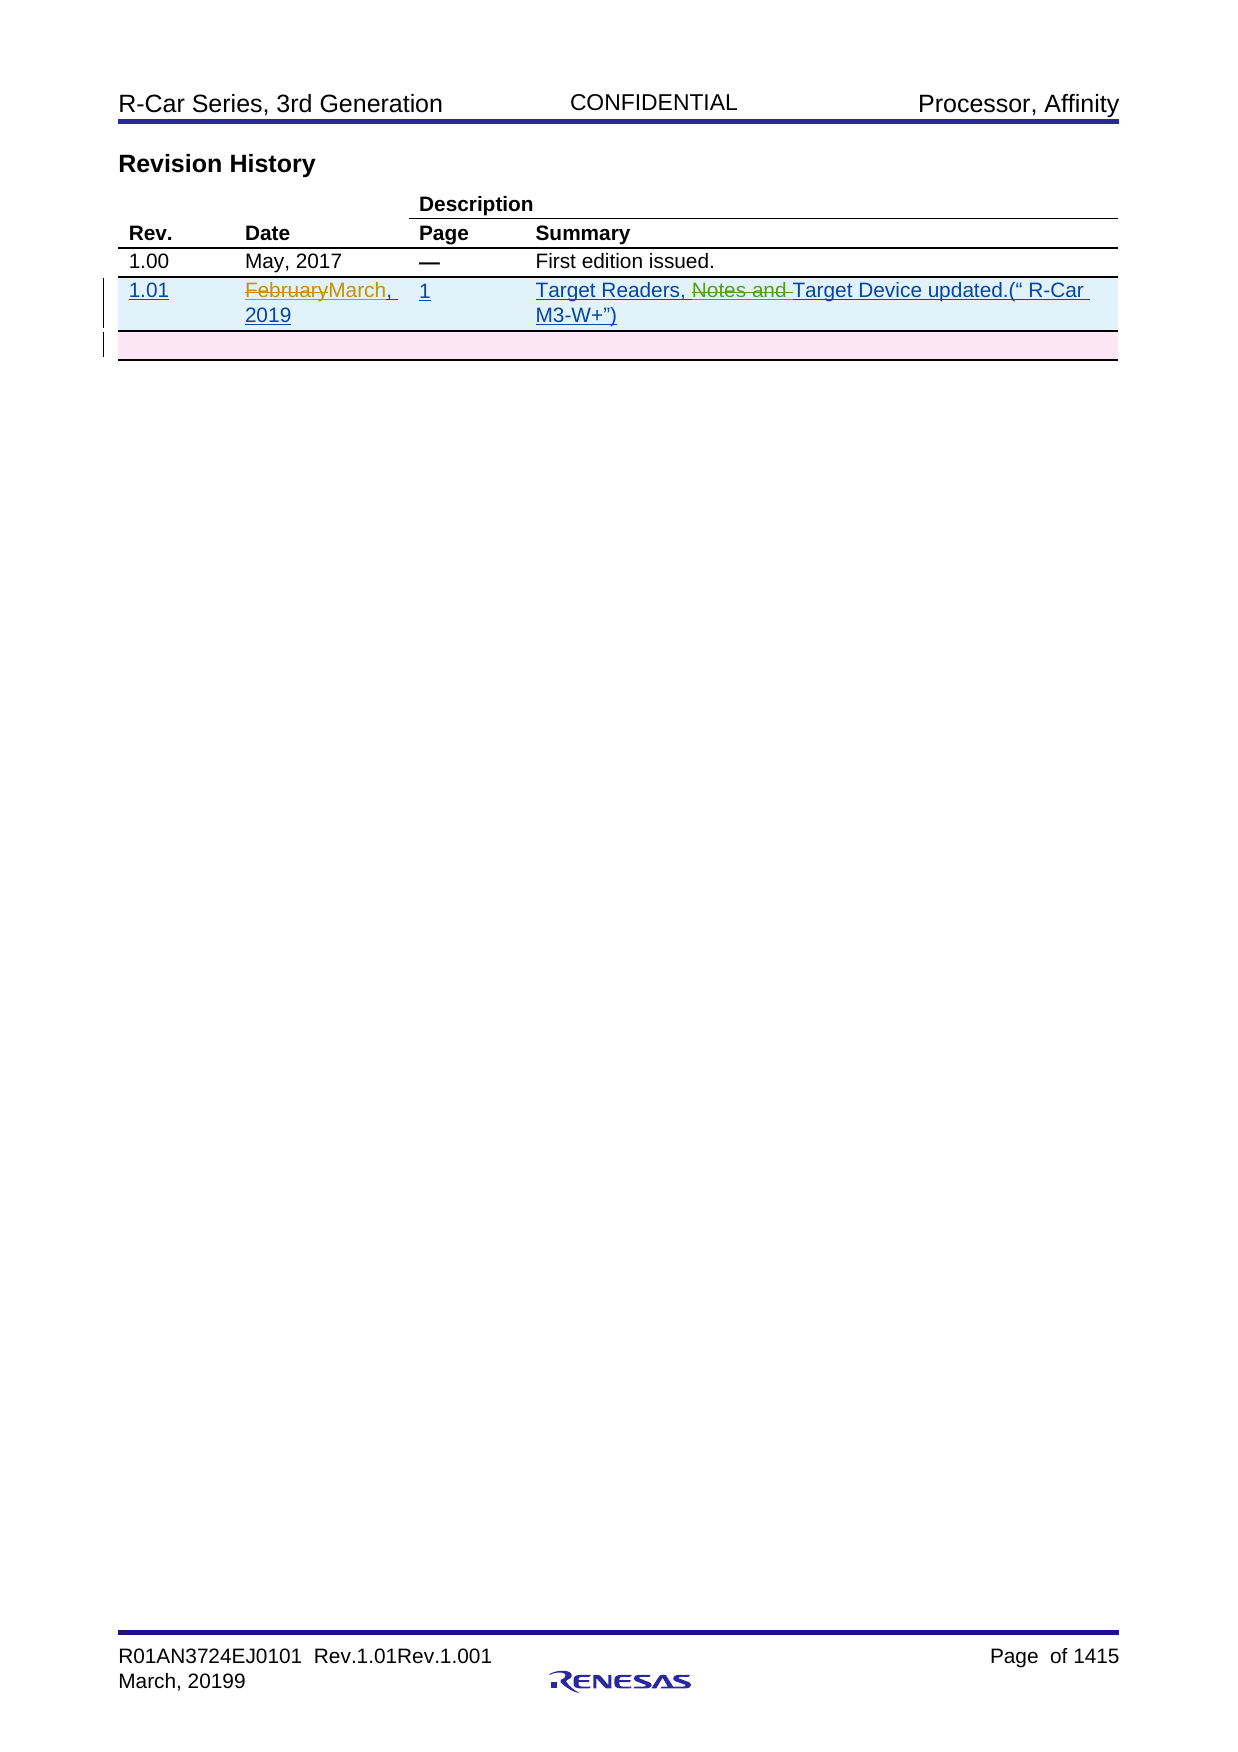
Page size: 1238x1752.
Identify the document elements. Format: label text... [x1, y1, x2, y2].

table_header Date [235, 190, 408, 247]
table_header Description [409, 190, 1118, 217]
table_cell First edition issued. [525, 249, 1118, 276]
table_cell May, 2017 [235, 249, 408, 276]
table_cell Summary [525, 219, 1118, 247]
table_header Rev. [118, 190, 234, 247]
text Revision History [118, 149, 1119, 178]
table_cell 1.00 [118, 249, 234, 276]
table_cell Page [409, 219, 525, 247]
table_cell — [409, 249, 525, 276]
